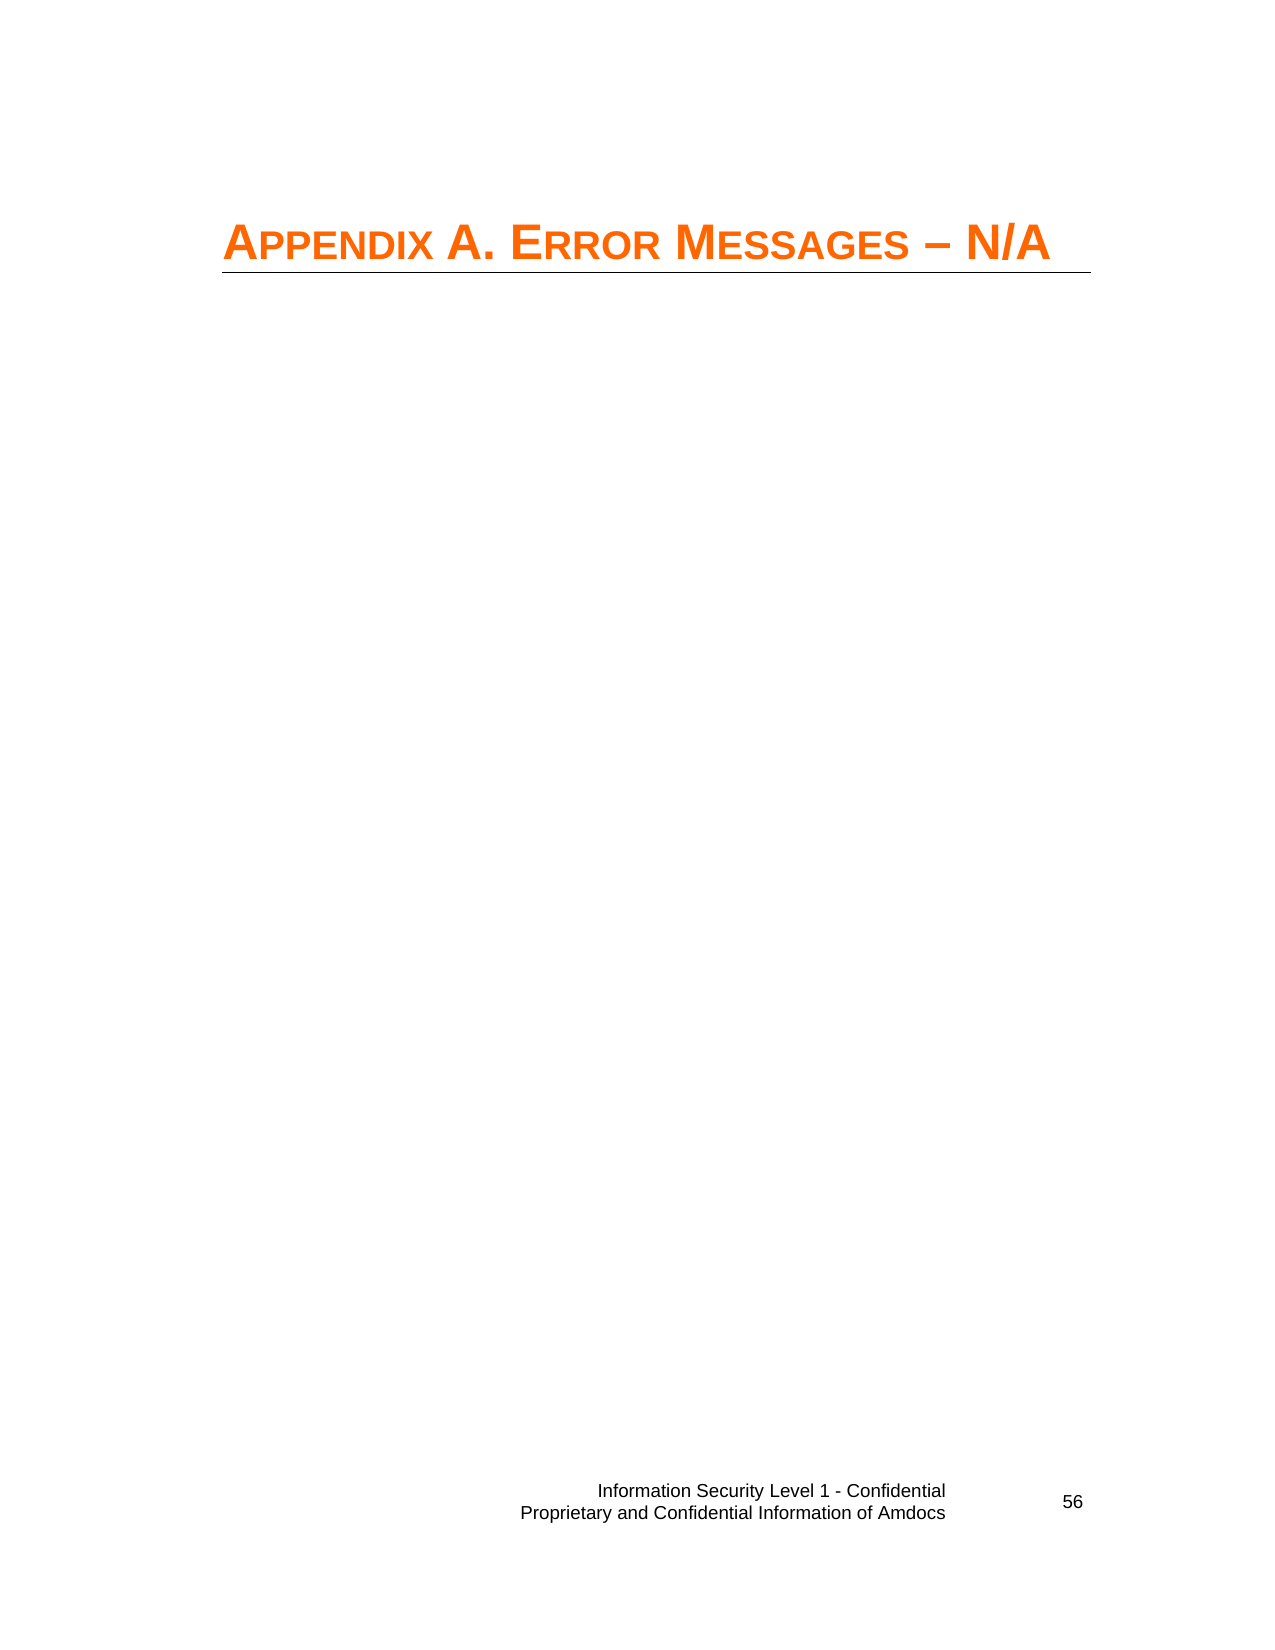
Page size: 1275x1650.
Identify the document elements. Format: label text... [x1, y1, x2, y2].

subtitle Appendix A. Error Messages – N/A [222, 212, 1091, 272]
